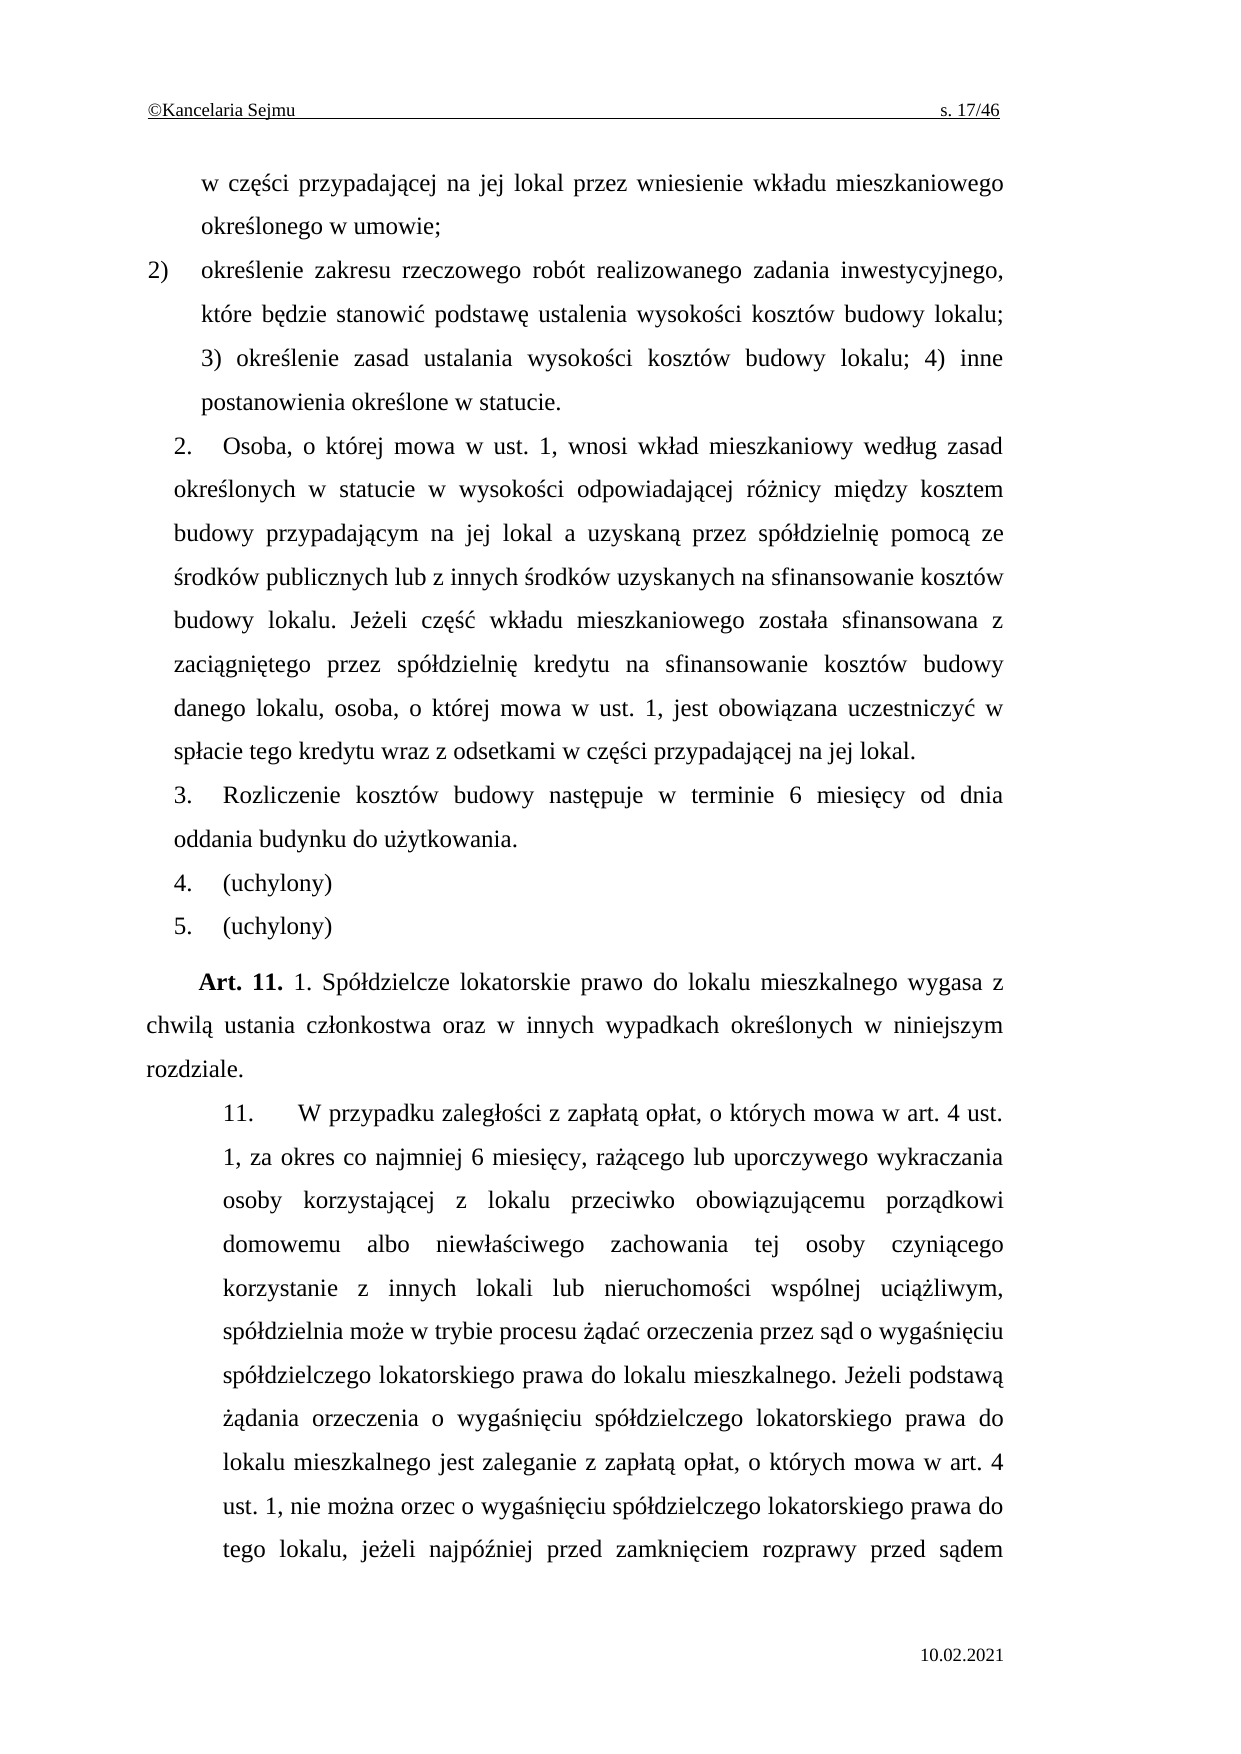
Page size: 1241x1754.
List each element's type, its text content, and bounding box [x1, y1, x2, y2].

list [148, 168, 1004, 240]
list określenie zakresu rzeczowego robót realizowanego zadania inwestycyjnego, które będzie stanowić podstawę ustalenia wysokości kosztów budowy lokalu; 3) określenie zasad ustalania wysokości kosztów budowy lokalu; 4) inne postanowienia określone w statucie. [148, 256, 1004, 415]
text Art. 11. 1. Spółdzielcze lokatorskie prawo do lokalu mieszkalnego wygasa z chwilą ustania członkostwa oraz w innych wypadkach określonych w niniejszym rozdziale. [146, 967, 1004, 1083]
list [223, 1098, 1004, 1563]
list Rozliczenie kosztów budowy następuje w terminie 6 miesięcy od dnia oddania budynku do użytkowania. [173, 780, 1004, 853]
list (uchylony) [173, 911, 1004, 940]
list (uchylony) [173, 868, 1004, 897]
list Osoba, o której mowa w ust. 1, wnosi wkład mieszkaniowy według zasad określonych w statucie w wysokości odpowiadającej różnicy między kosztem budowy przypadającym na jej lokal a uzyskaną przez spółdzielnię pomocą ze środków publicznych lub z innych środków uzyskanych na sfinansowanie kosztów budowy lokalu. Jeżeli część wkładu mieszkaniowego została sfinansowana z zaciągniętego przez spółdzielnię kredytu na sfinansowanie kosztów budowy danego lokalu, osoba, o której mowa w ust. 1, jest obowiązana uczestniczyć w spłacie tego kredytu wraz z odsetkami w części przypadającej na jej lokal. [173, 431, 1004, 765]
